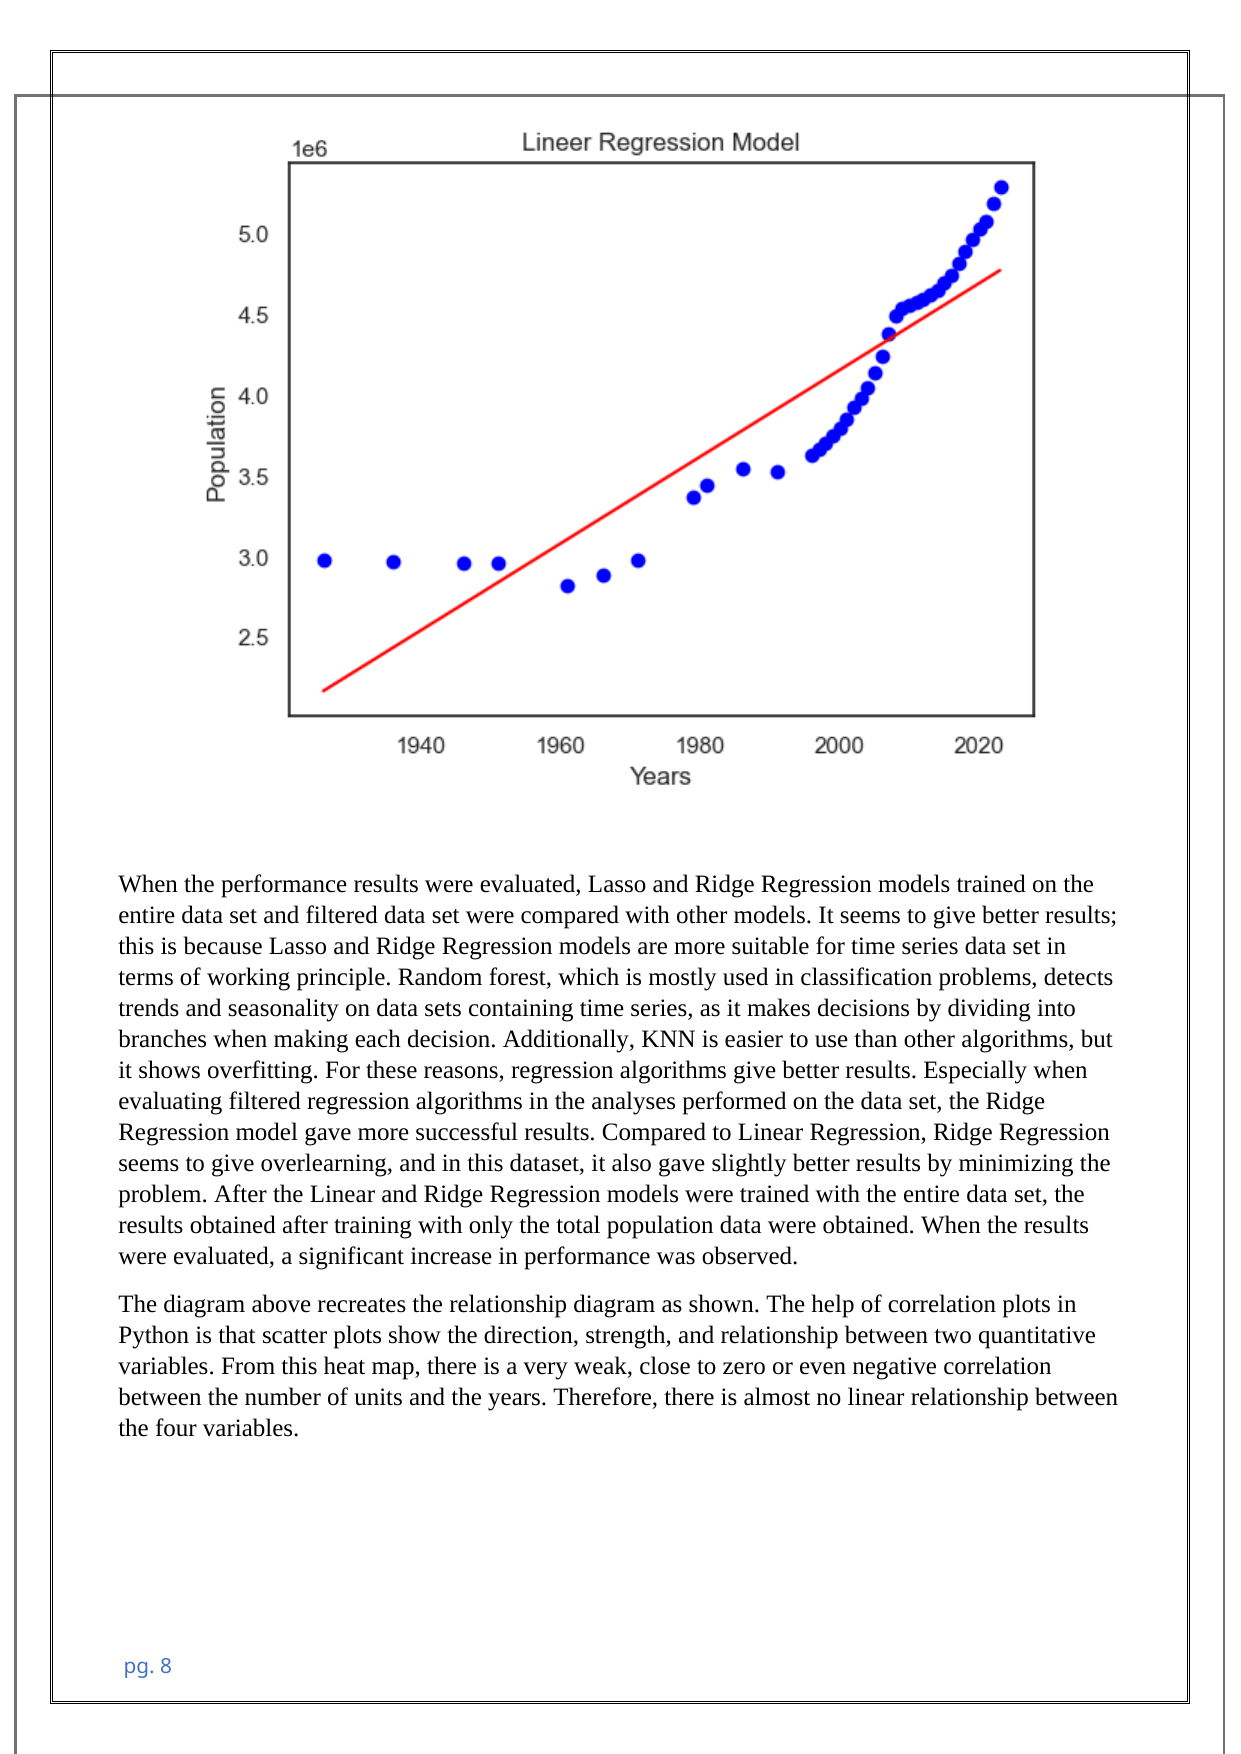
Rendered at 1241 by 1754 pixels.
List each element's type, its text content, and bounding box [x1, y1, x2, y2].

picture [192, 118, 1049, 803]
text The diagram above recreates the relationship diagram as shown. The help of correlation plots in Python is that scatter plots show the direction, strength, and relationship between two quantitative variables. From this heat map, there is a very weak, close to zero or even negative correlation between the number of units and the years. Therefore, there is almost no linear relationship between the four variables. [118, 1289, 1122, 1442]
text When the performance results were evaluated, Lasso and Ridge Regression models trained on the entire data set and filtered data set were compared with other models. It seems to give better results; this is because Lasso and Ridge Regression models are more suitable for time series data set in terms of working principle. Random forest, which is mostly used in classification problems, detects trends and seasonality on data sets containing time series, as it makes decisions by dividing into branches when making each decision. Additionally, KNN is easier to use than other algorithms, but it shows overfitting. For these reasons, regression algorithms give better results. Especially when evaluating filtered regression algorithms in the analyses performed on the data set, the Ridge Regression model gave more successful results. Compared to Linear Regression, Ridge Regression seems to give overlearning, and in this dataset, it also gave slightly better results by minimizing the problem. After the Linear and Ridge Regression models were trained with the entire data set, the results obtained after training with only the total population data were obtained. When the results were evaluated, a significant increase in performance was observed. [118, 869, 1122, 1270]
